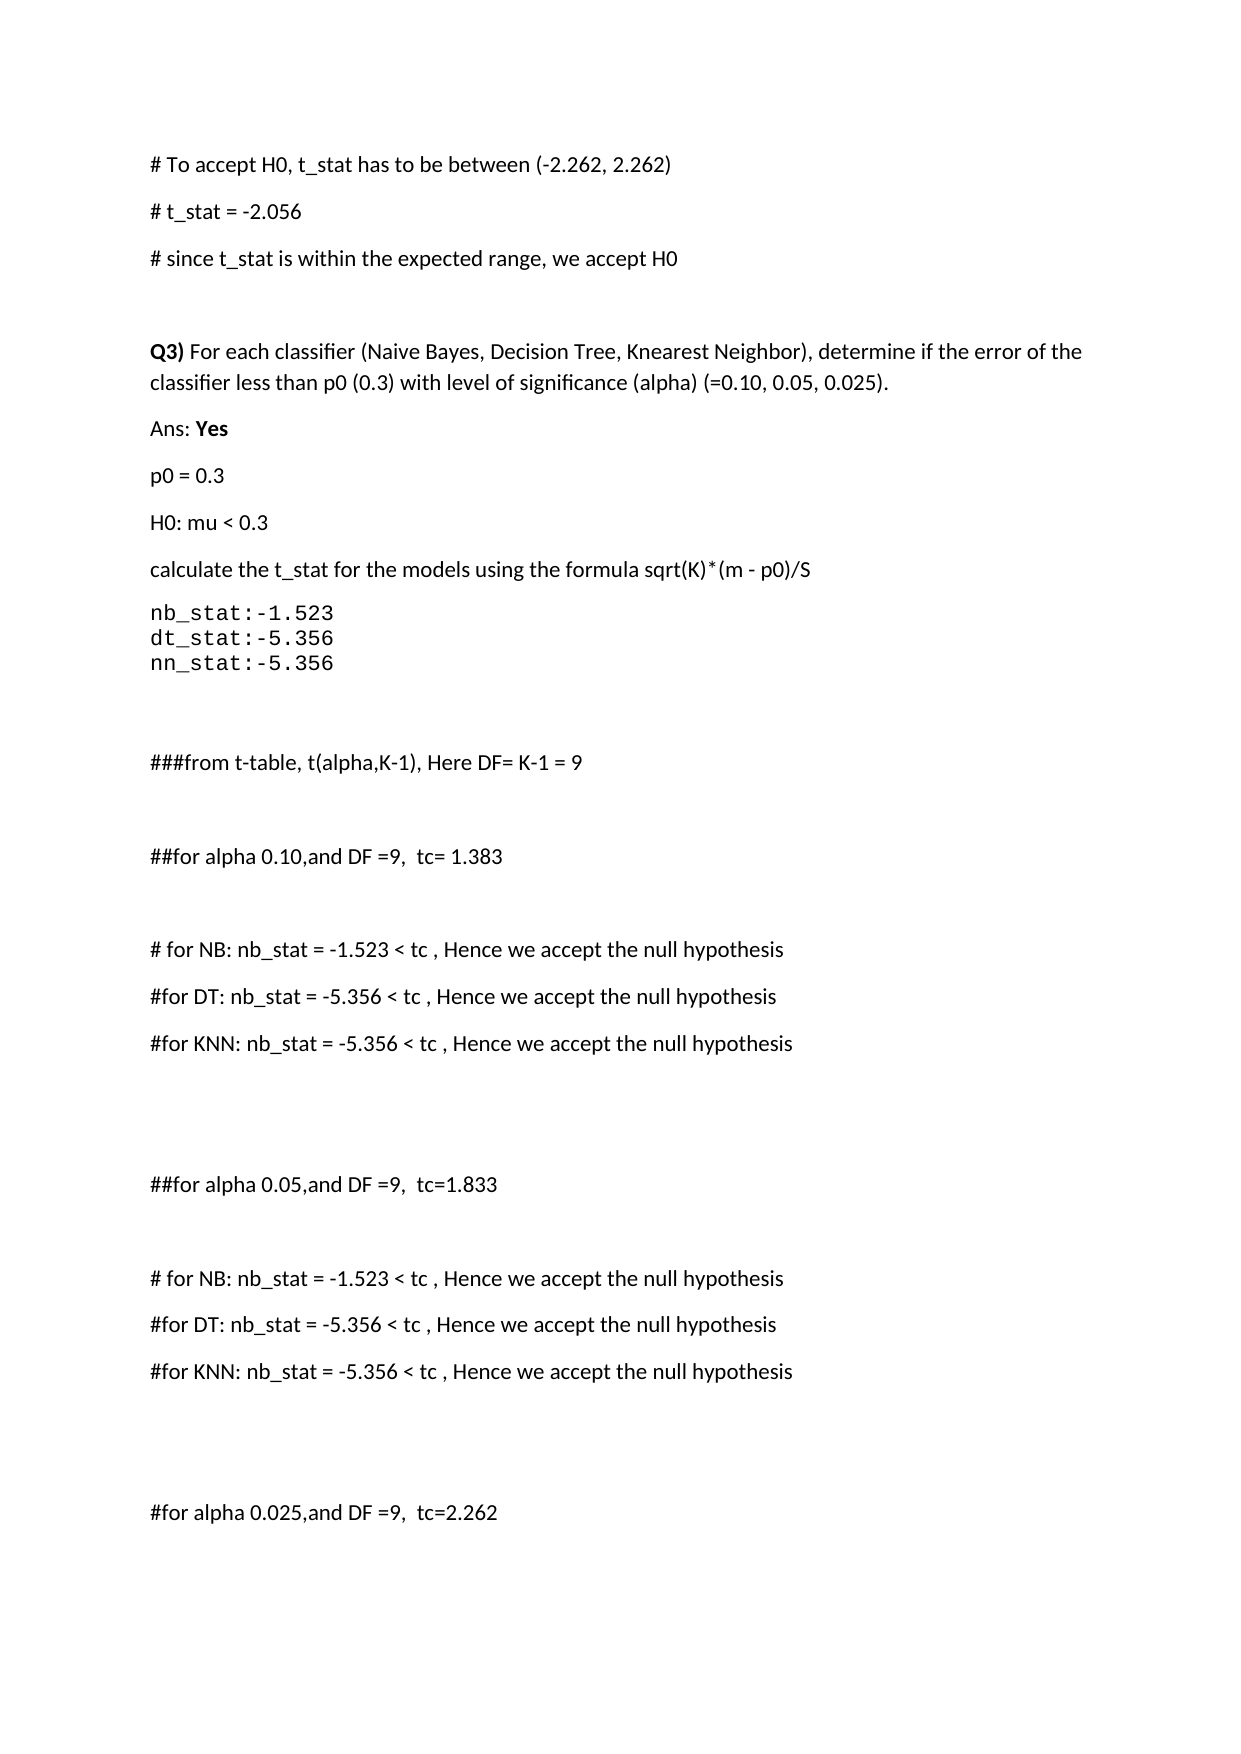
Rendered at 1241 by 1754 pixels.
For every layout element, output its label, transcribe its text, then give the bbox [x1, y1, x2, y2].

text #for DT: nb_stat = -5.356 < tc , Hence we accept the null hypothesis [150, 982, 1090, 1011]
text nb_stat:-1.523 [150, 602, 1090, 627]
text ##for alpha 0.10,and DF =9, tc= 1.383 [150, 842, 1090, 870]
text # since t_stat is within the expected range, we accept H0 [150, 244, 1090, 272]
text nn_stat:-5.356 [150, 652, 1090, 676]
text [150, 1357, 1090, 1386]
text Q3) For each classifier (Naive Bayes, Decision Tree, Knearest Neighbor), determine if the error of the classifier less than p0 (0.3) with level of significance (alpha) (=0.10, 0.05, 0.025). [150, 337, 1090, 396]
text ##for alpha 0.05,and DF =9, tc=1.833 [150, 1170, 1090, 1198]
text # for NB: nb_stat = -1.523 < tc , Hence we accept the null hypothesis [150, 1264, 1090, 1292]
text H0: mu < 0.3 [150, 508, 1090, 536]
text # t_stat = -2.056 [150, 197, 1090, 225]
text #for alpha 0.025,and DF =9, tc=2.262 [150, 1498, 1090, 1526]
text calculate the t_stat for the models using the formula sqrt(K)*(m - p0)/S [150, 555, 1090, 583]
text ###from t-table, t(alpha,K-1), Here DF= K-1 = 9 [150, 748, 1090, 776]
text p0 = 0.3 [150, 461, 1090, 489]
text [150, 1311, 1090, 1339]
text # for NB: nb_stat = -1.523 < tc , Hence we accept the null hypothesis [150, 936, 1090, 964]
text dt_stat:-5.356 [150, 627, 1090, 652]
text # To accept H0, t_stat has to be between (-2.262, 2.262) [150, 150, 1090, 178]
text Ans: Yes [150, 414, 1090, 443]
text #for KNN: nb_stat = -5.356 < tc , Hence we accept the null hypothesis [150, 1029, 1090, 1057]
